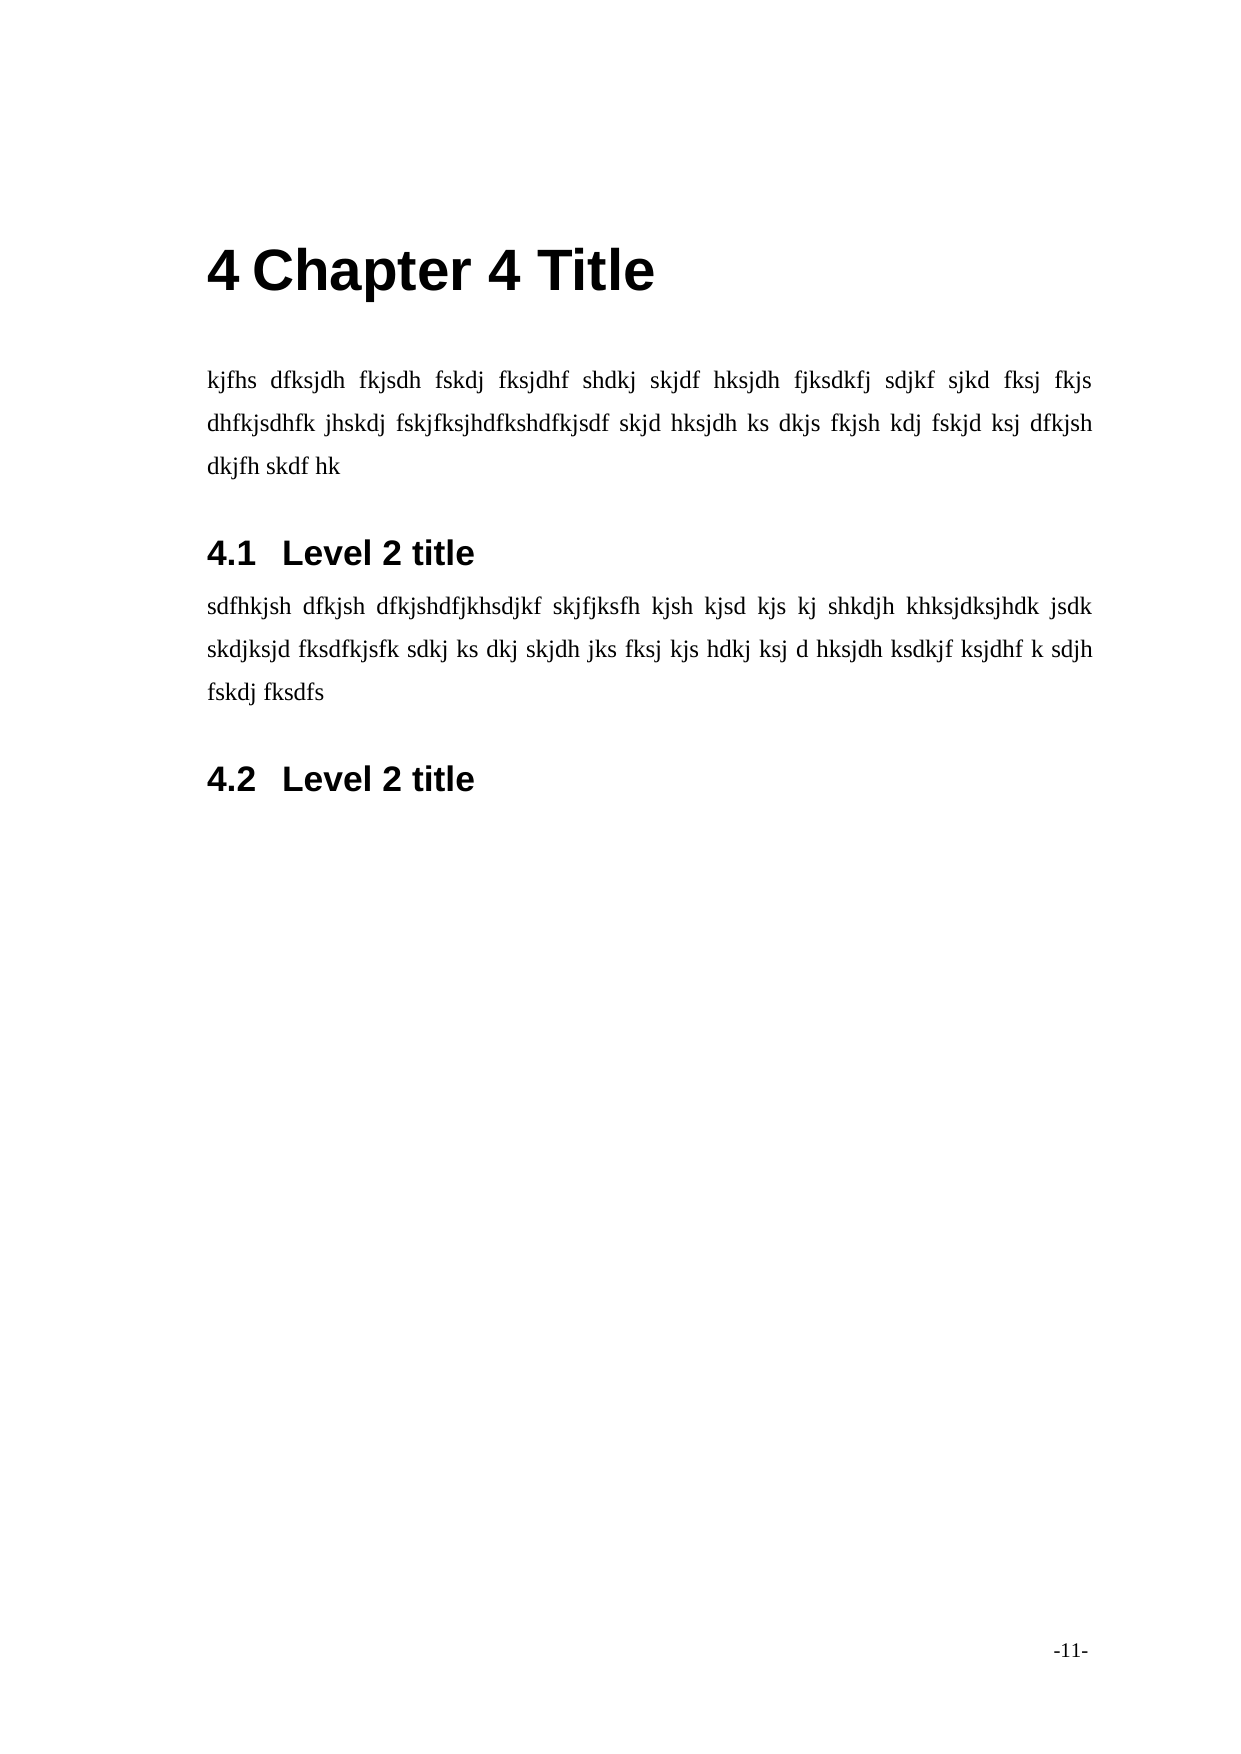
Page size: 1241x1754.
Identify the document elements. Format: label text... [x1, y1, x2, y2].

subtitle Chapter 4 Title [207, 235, 1092, 302]
subtitle Level 2 title [207, 758, 1092, 799]
text sdfhkjsh dfkjsh dfkjshdfjkhsdjkf skjfjksfh kjsh kjsd kjs kj shkdjh khksjdksjhdk jsdk skdjksjd fksdfkjsfk sdkj ks dkj skjdh jks fksj kjs hdkj ksj d hksjdh ksdkjf ksjdhf k sdjh fskdj fksdfs [207, 591, 1092, 706]
subtitle Level 2 title [207, 532, 1092, 572]
text kjfhs dfksjdh fkjsdh fskdj fksjdhf shdkj skjdf hksjdh fjksdkfj sdjkf sjkd fksj fkjs dhfkjsdhfk jhskdj fskjfksjhdfkshdfkjsdf skjd hksjdh ks dkjs fkjsh kdj fskjd ksj dfkjsh dkjfh skdf hk [207, 365, 1092, 480]
